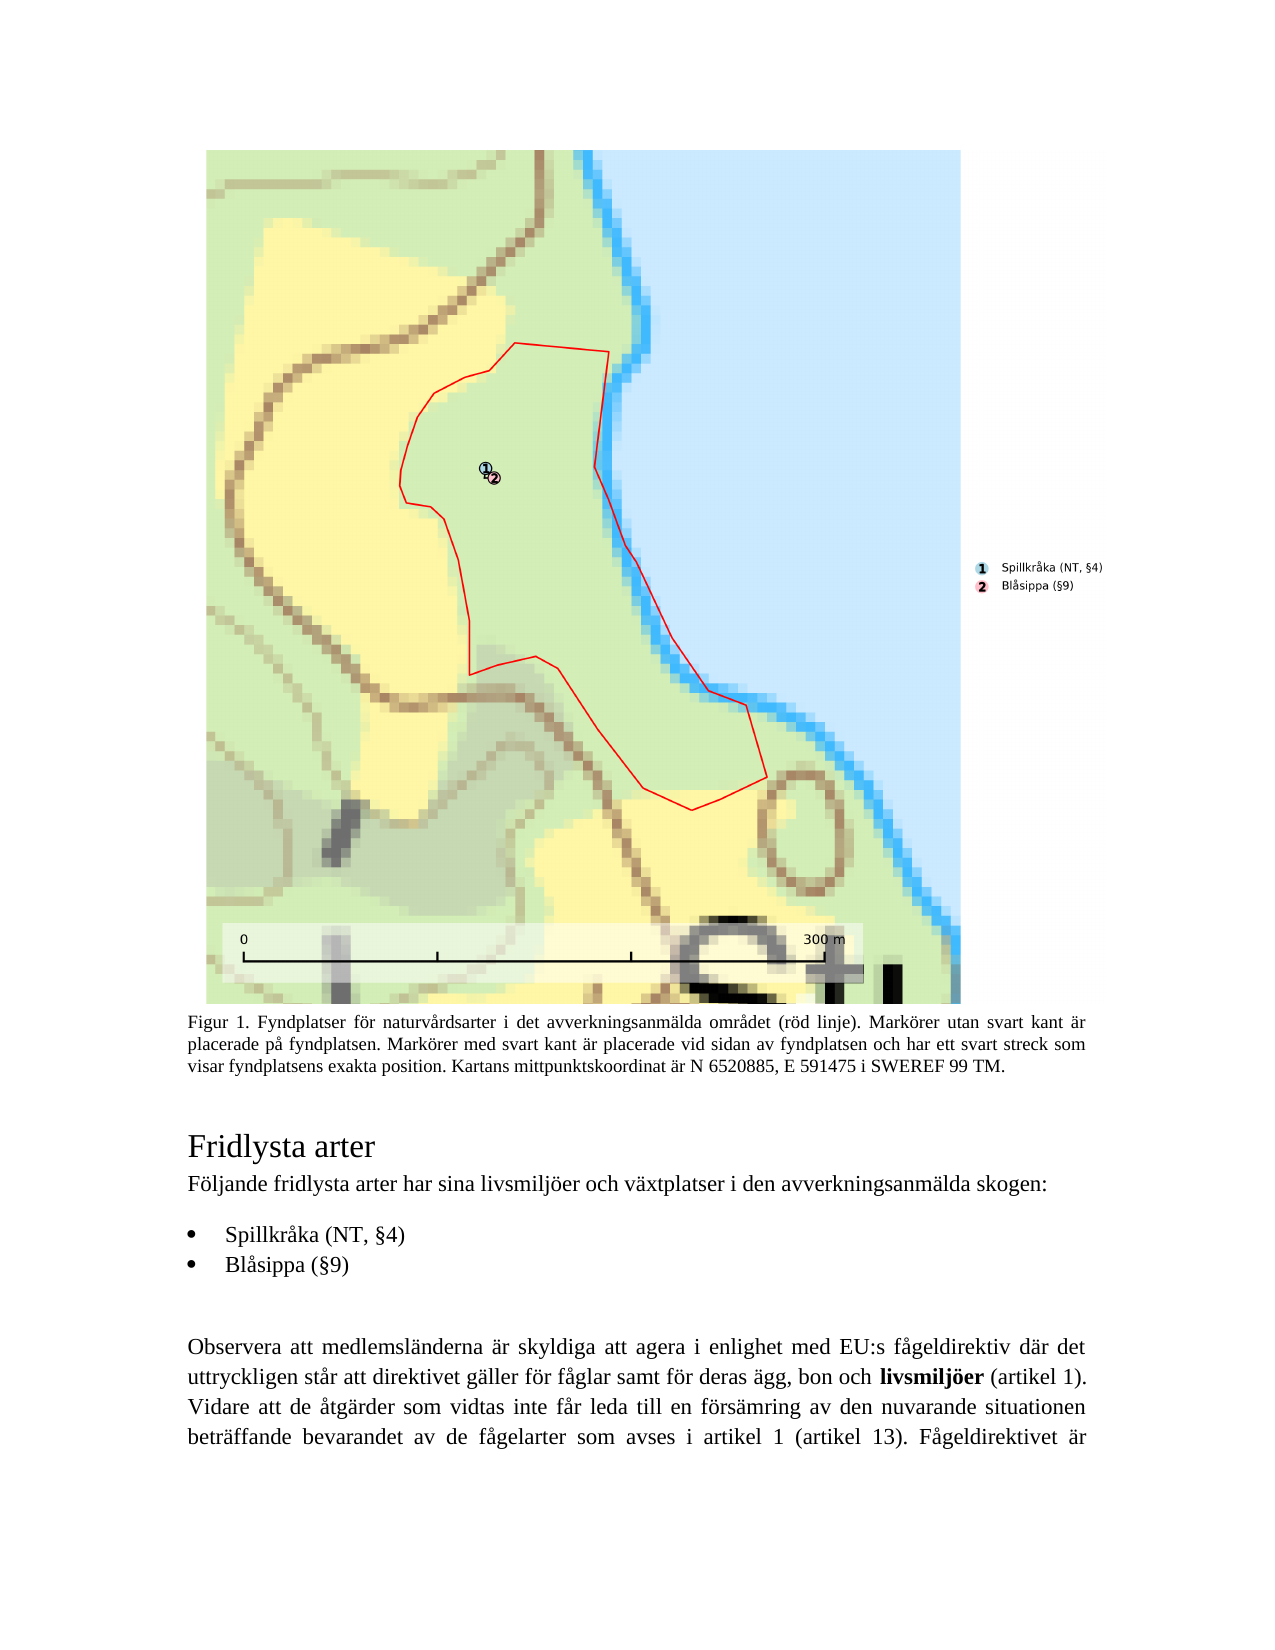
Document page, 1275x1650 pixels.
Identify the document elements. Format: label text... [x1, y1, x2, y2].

text Figur 1. Fyndplatser för naturvårdsarter i det avverkningsanmälda området (röd linje). Markörer utan svart kant är placerade på fyndplatsen. Markörer med svart kant är placerade vid sidan av fyndplatsen och har ett svart streck som visar fyndplatsens exakta position. Kartans mittpunktskoordinat är N 6520885, E 591475 i SWEREF 99 TM. [187, 1011, 1087, 1076]
subtitle Fridlysta arter [187, 1126, 1087, 1164]
list Blåsippa (§9) [187, 1251, 1087, 1278]
list Spillkråka (NT, §4) [187, 1221, 1087, 1248]
picture [206, 150, 1107, 1004]
text Följande fridlysta arter har sina livsmiljöer och växtplatser i den avverkningsanmälda skogen: [187, 1170, 1087, 1197]
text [187, 1302, 1087, 1450]
